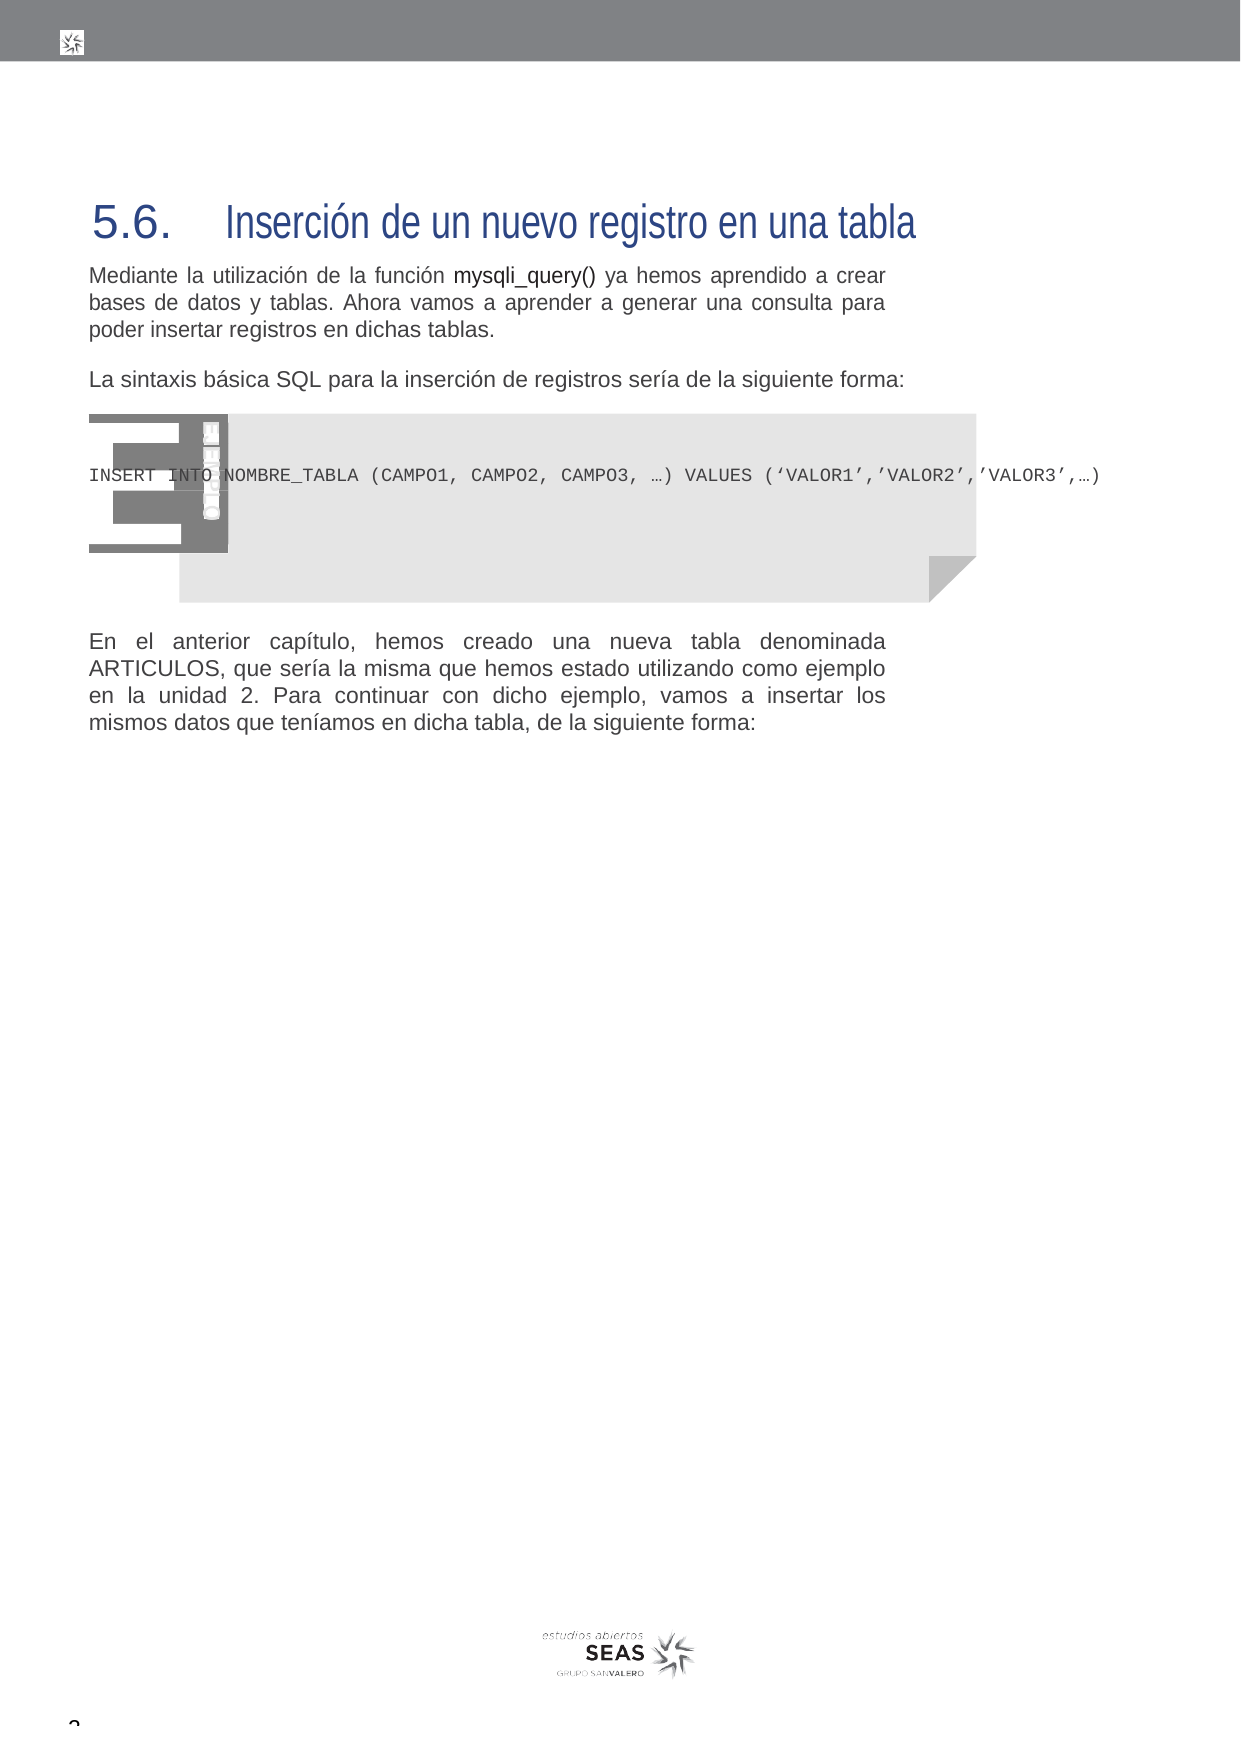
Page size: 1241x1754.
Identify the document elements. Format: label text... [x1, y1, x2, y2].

text Mediante la utilización de la función mysqli_query() ya hemos aprendido a crear bases de datos y tablas. Ahora vamos a aprender a generar una consulta para poder insertar registros en dichas tablas. [88, 262, 886, 343]
text En el anterior capítulo, hemos creado una nueva tabla denominada ARTICULOS, que sería la misma que hemos estado utilizando como ejemplo en la unidad 2. Para continuar con dicho ejemplo, vamos a insertar los mismos datos que teníamos en dicha tabla, de la siguiente forma: [88, 628, 886, 735]
picture [203, 422, 219, 445]
picture [542, 1628, 698, 1680]
subtitle Inserción de un nuevo registro en una tabla [93, 194, 1240, 249]
picture [59, 30, 85, 56]
picture [203, 447, 220, 520]
text La sintaxis básica SQL para la inserción de registros sería de la siguiente forma: [88, 366, 1240, 392]
picture [204, 470, 209, 480]
